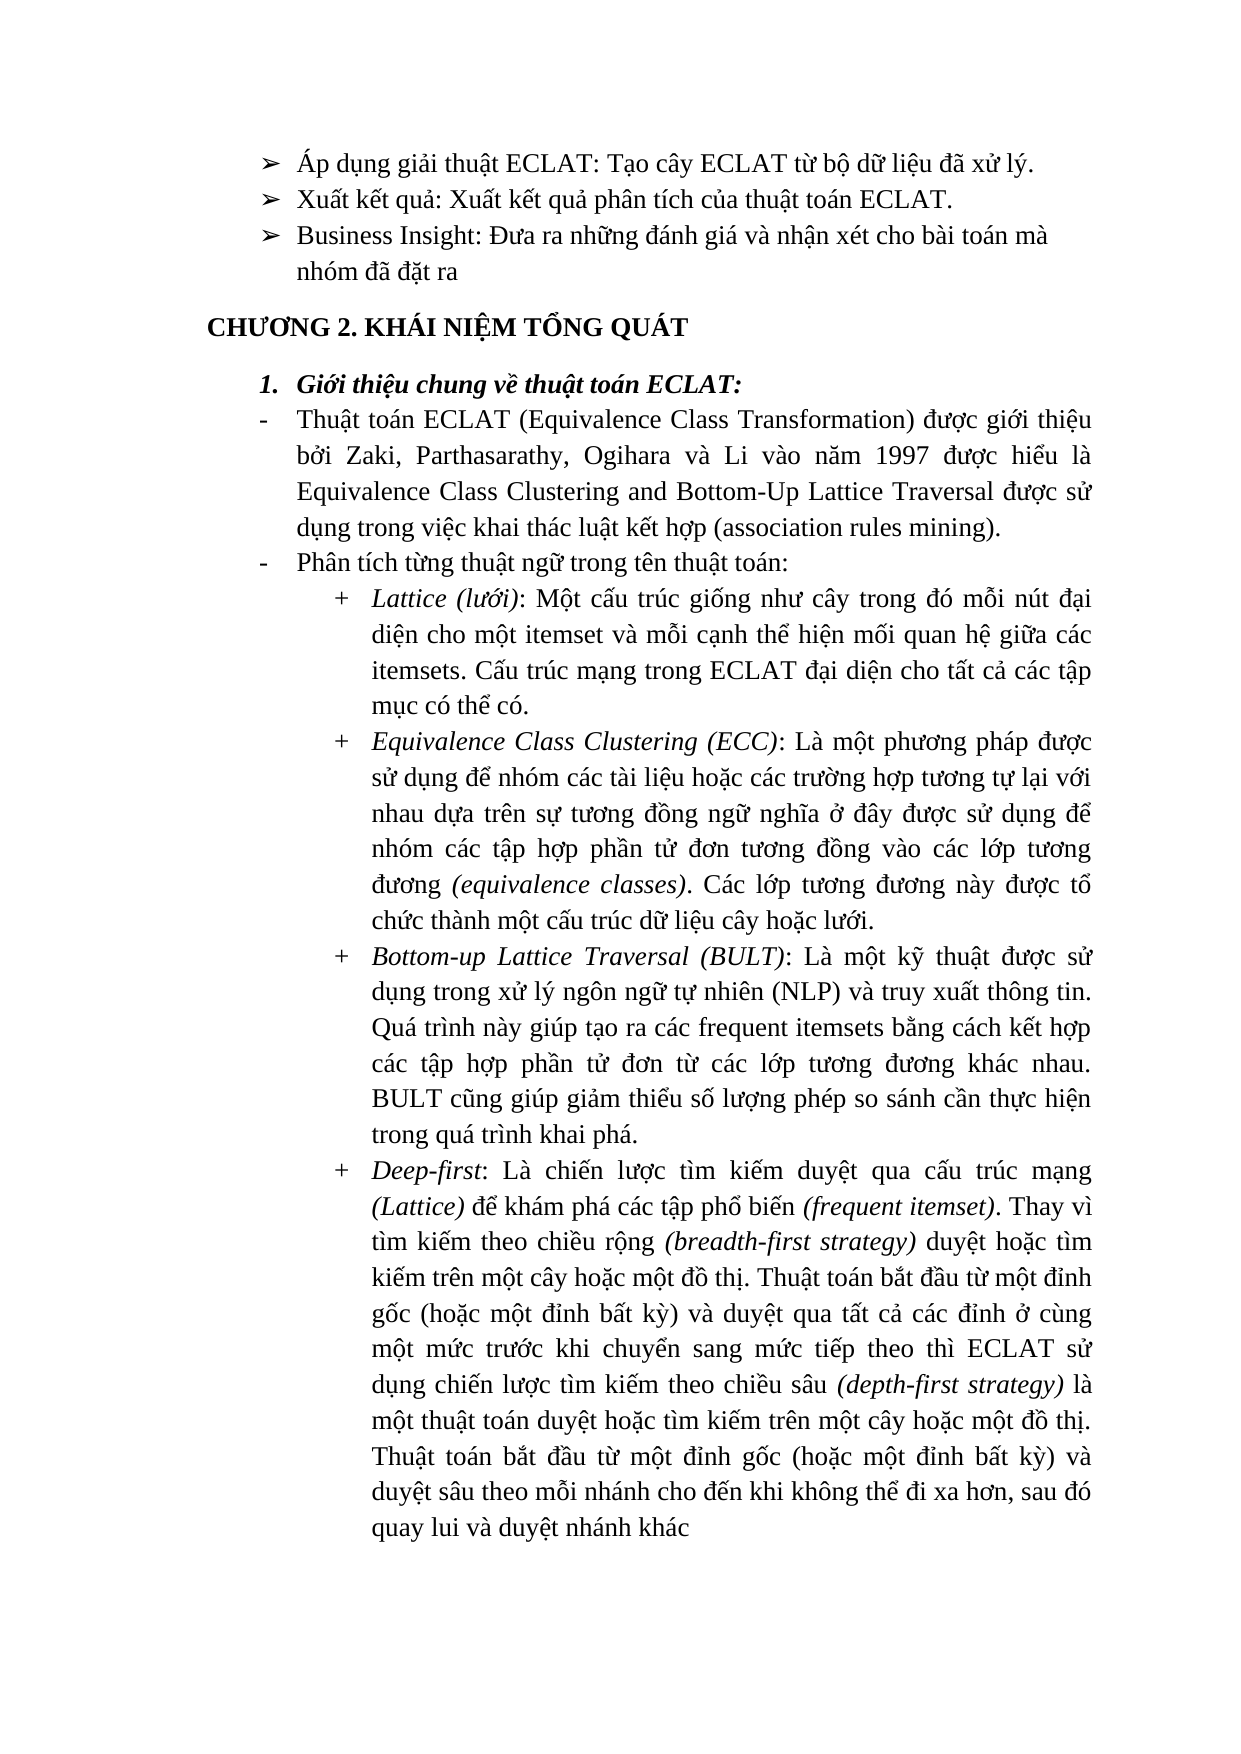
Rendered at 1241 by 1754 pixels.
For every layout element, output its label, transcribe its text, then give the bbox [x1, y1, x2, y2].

list Lattice (lưới): Một cấu trúc giống như cây trong đó mỗi nút đại diện cho một itemset và mỗi cạnh thể hiện mối quan hệ giữa các itemsets. Cấu trúc mạng trong ECLAT đại diện cho tất cả các tập mục có thể có. [334, 582, 1093, 721]
list Áp dụng giải thuật ECLAT: Tạo cây ECLAT từ bộ dữ liệu đã xử lý. [259, 148, 1093, 179]
list Business Insight: Đưa ra những đánh giá và nhận xét cho bài toán mà nhóm đã đặt ra [259, 219, 1093, 286]
list Thuật toán ECLAT (Equivalence Class Transformation) được giới thiệu bởi Zaki, Parthasarathy, Ogihara và Li vào năm 1997 được hiểu là Equivalence Class Clustering and Bottom-Up Lattice Traversal được sử dụng trong việc khai thác luật kết hợp (association rules mining). [259, 404, 1093, 542]
list Deep-first: Là chiến lược tìm kiếm duyệt qua cấu trúc mạng (Lattice) để khám phá các tập phổ biến (frequent itemset). Thay vì tìm kiếm theo chiều rộng (breadth-first strategy) duyệt hoặc tìm kiếm trên một cây hoặc một đồ thị. Thuật toán bắt đầu từ một đỉnh gốc (hoặc một đỉnh bất kỳ) và duyệt qua tất cả các đỉnh ở cùng một mức trước khi chuyển sang mức tiếp theo thì ECLAT sử dụng chiến lược tìm kiếm theo chiều sâu (depth-first strategy) là một thuật toán duyệt hoặc tìm kiếm trên một cây hoặc một đồ thị. Thuật toán bắt đầu từ một đỉnh gốc (hoặc một đỉnh bất kỳ) và duyệt sâu theo mỗi nhánh cho đến khi không thể đi xa hơn, sau đó quay lui và duyệt nhánh khác [334, 1154, 1093, 1542]
list Equivalence Class Clustering (ECC): Là một phương pháp được sử dụng để nhóm các tài liệu hoặc các trường hợp tương tự lại với nhau dựa trên sự tương đồng ngữ nghĩa ở đây được sử dụng để nhóm các tập hợp phần tử đơn tương đồng vào các lớp tương đương (equivalence classes). Các lớp tương đương này được tổ chức thành một cấu trúc dữ liệu cây hoặc lưới. [334, 725, 1093, 935]
list Phân tích từng thuật ngữ trong tên thuật toán: [259, 547, 1093, 578]
subtitle Giới thiệu chung về thuật toán ECLAT: [259, 368, 1093, 399]
list Bottom-up Lattice Traversal (BULT): Là một kỹ thuật được sử dụng trong xử lý ngôn ngữ tự nhiên (NLP) và truy xuất thông tin. Quá trình này giúp tạo ra các frequent itemsets bằng cách kết hợp các tập hợp phần tử đơn từ các lớp tương đương khác nhau. BULT cũng giúp giảm thiểu số lượng phép so sánh cần thực hiện trong quá trình khai phá. [334, 939, 1093, 1149]
list Xuất kết quả: Xuất kết quả phân tích của thuật toán ECLAT. [259, 183, 1093, 214]
subtitle CHƯƠNG 2. KHÁI NIỆM TỔNG QUÁT [207, 311, 1093, 342]
